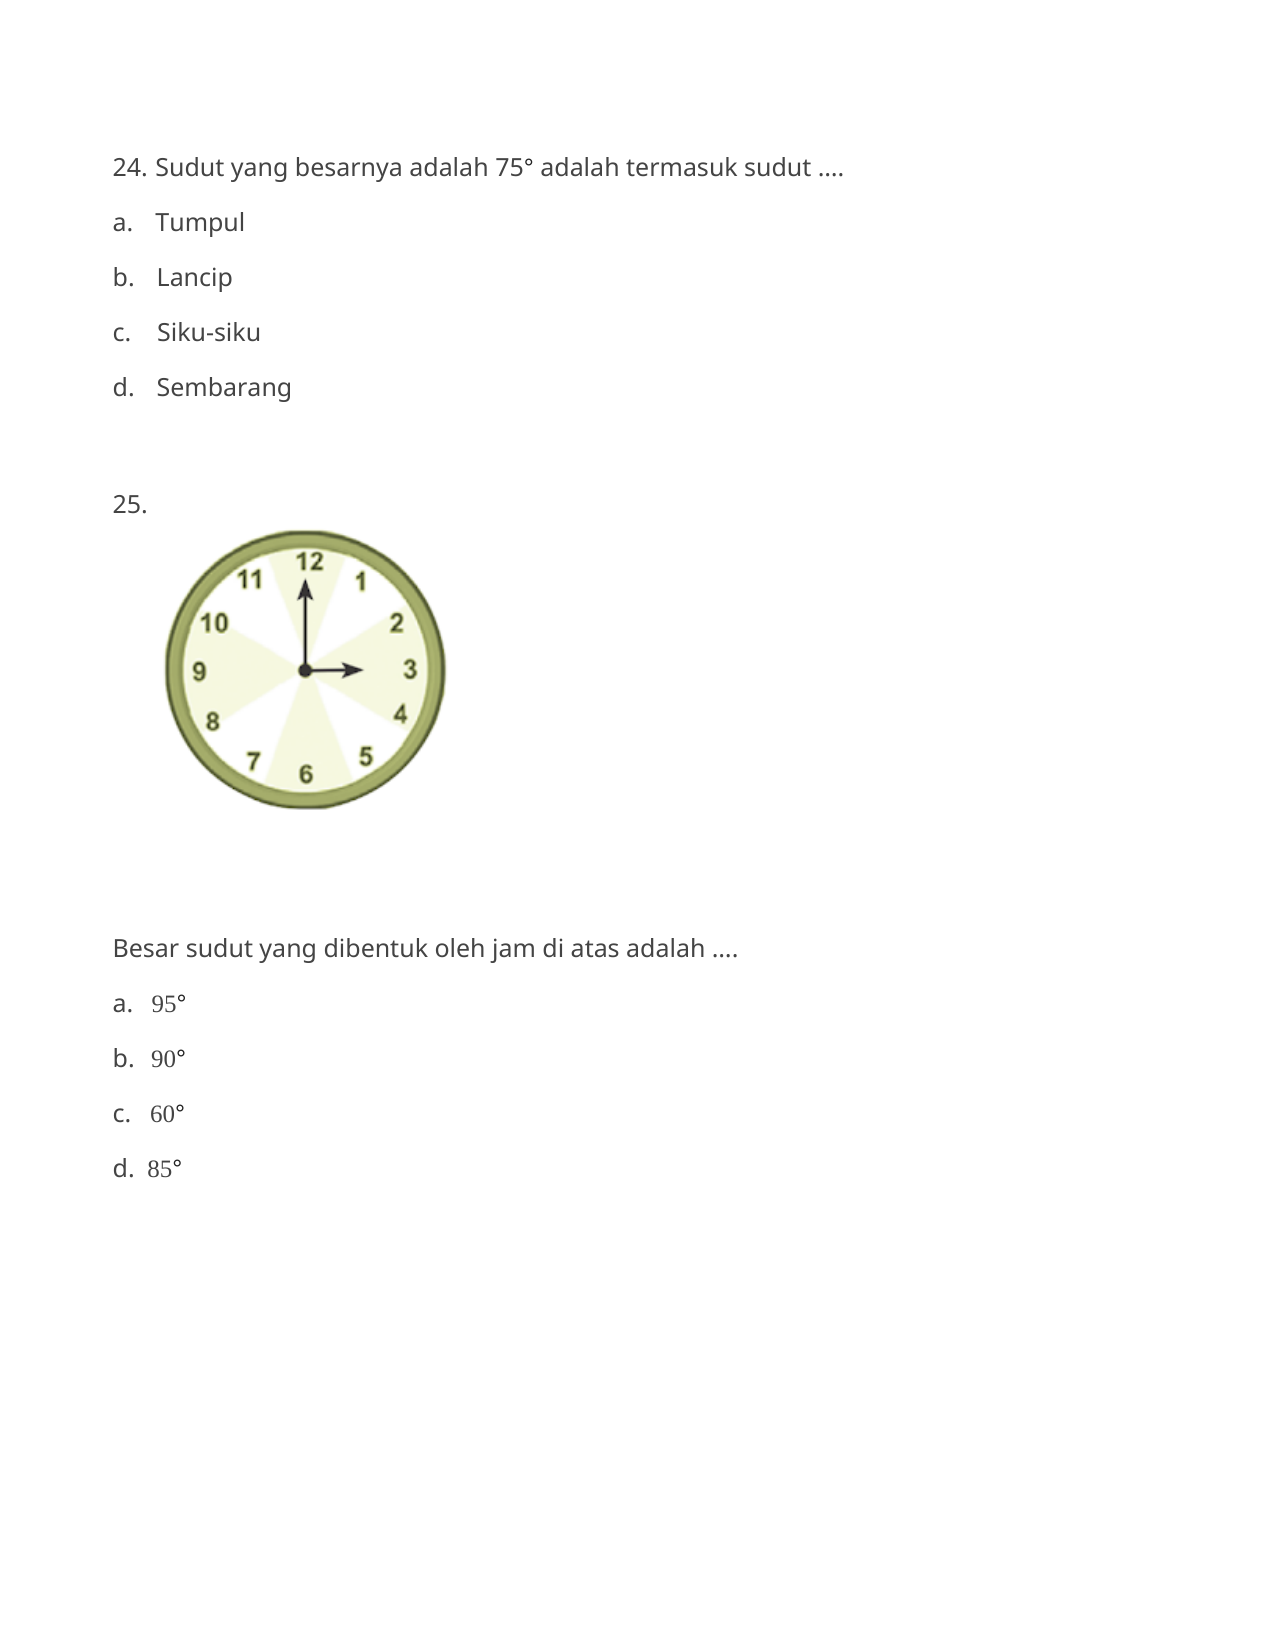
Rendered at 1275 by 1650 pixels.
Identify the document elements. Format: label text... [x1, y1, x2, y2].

text c. 60° [112, 1095, 1125, 1129]
text b. Lancip [112, 260, 1125, 294]
text Besar sudut yang dibentuk oleh jam di atas adalah …. [112, 931, 1125, 965]
text a. Tumpul [112, 205, 1125, 239]
text a. 95° [112, 986, 1125, 1019]
picture [150, 520, 463, 827]
text 24. Sudut yang besarnya adalah 75° adalah termasuk sudut …. [112, 150, 1125, 184]
text d. Sembarang [112, 369, 1125, 466]
text c. Siku-siku [112, 315, 1125, 349]
text d. 85° [112, 1150, 1125, 1184]
text b. 90° [112, 1040, 1125, 1074]
